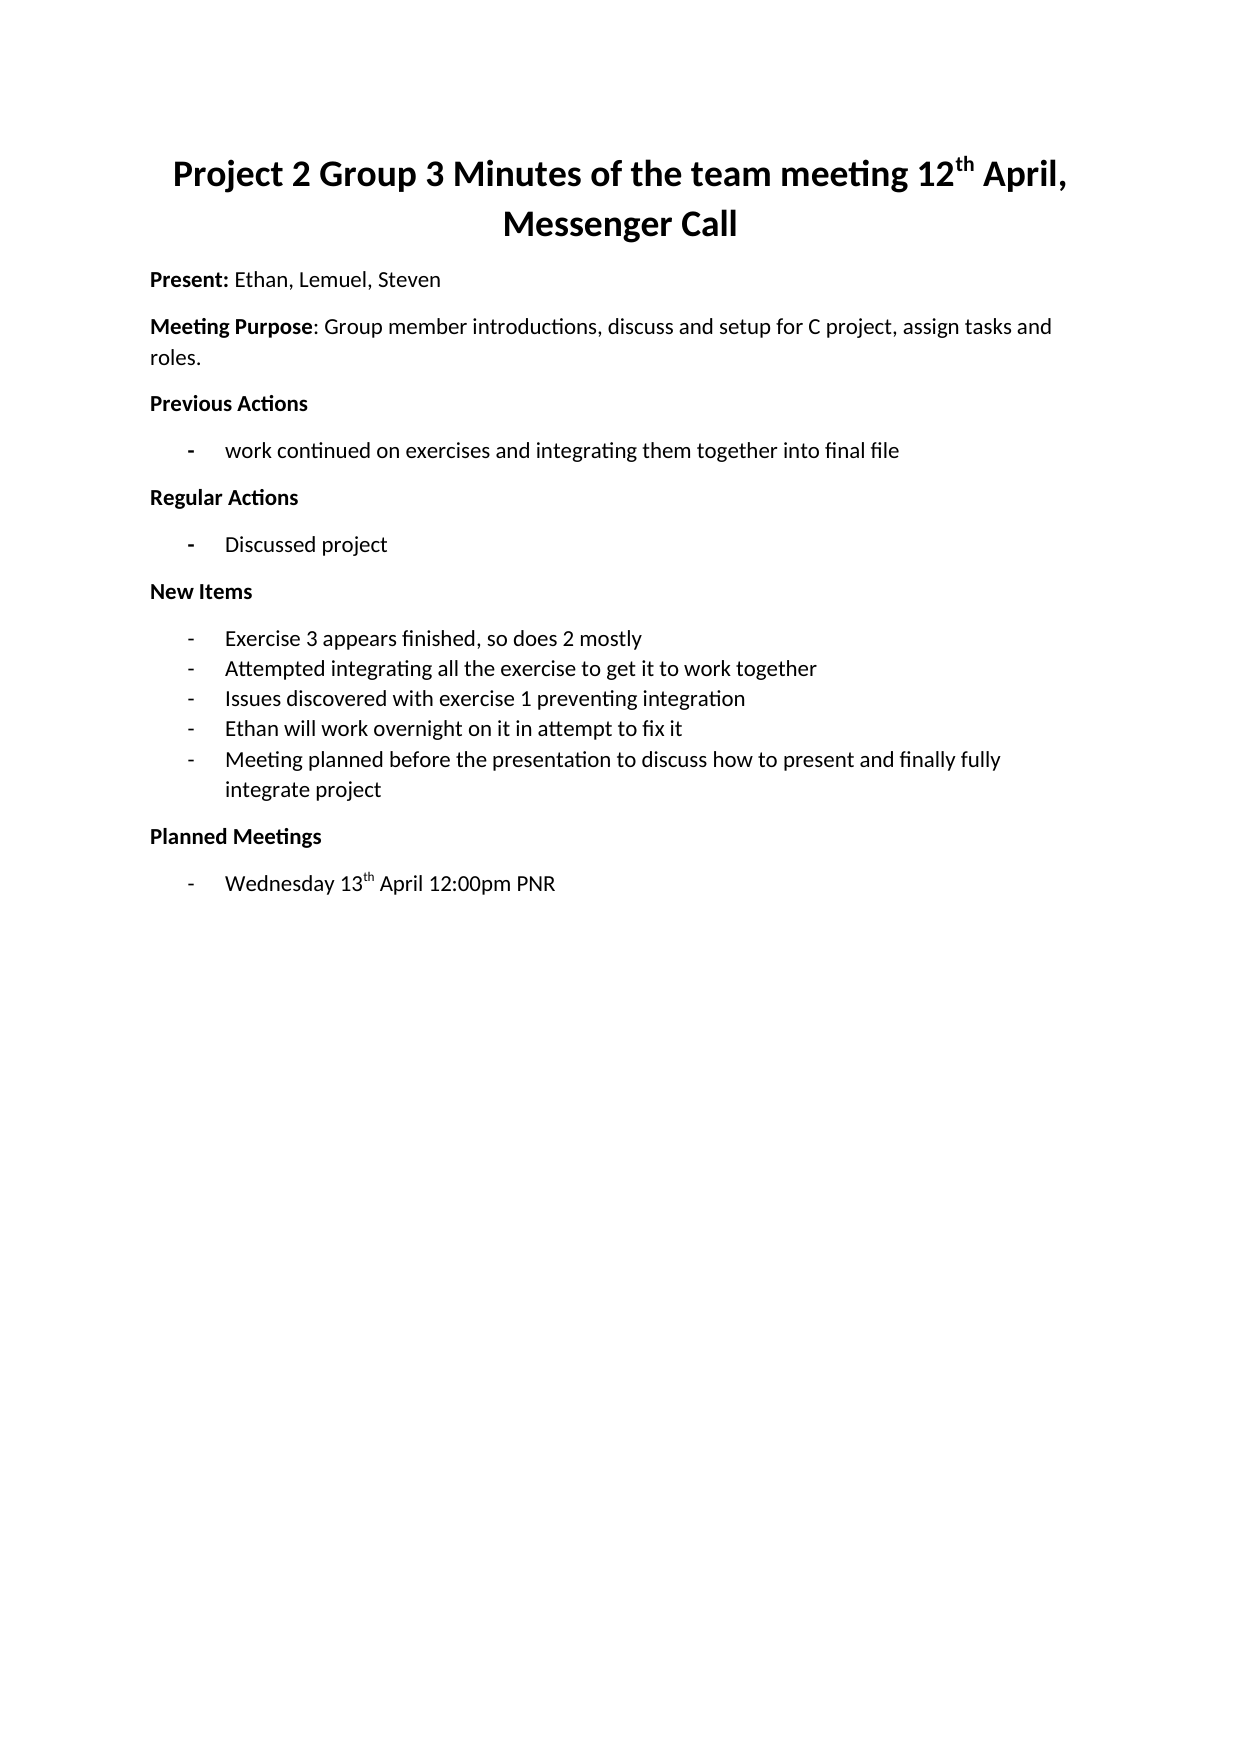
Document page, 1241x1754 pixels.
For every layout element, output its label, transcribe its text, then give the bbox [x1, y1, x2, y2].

text New Items [150, 577, 1090, 605]
list Issues discovered with exercise 1 preventing integration [187, 684, 1090, 712]
text Regular Actions [150, 483, 1090, 511]
list Exercise 3 appears finished, so does 2 mostly [187, 624, 1090, 652]
list Meeting planned before the presentation to discuss how to present and finally fully integrate project [187, 745, 1090, 803]
text Meeting Purpose: Group member introductions, discuss and setup for C project, assign tasks and roles. [150, 312, 1090, 371]
list work continued on exercises and integrating them together into final file [187, 436, 1090, 464]
list Ethan will work overnight on it in attempt to fix it [187, 714, 1090, 743]
list Attempted integrating all the exercise to get it to work together [187, 654, 1090, 682]
list Wednesday 13th April 12:00pm PNR [187, 869, 1090, 897]
text Previous Actions [150, 389, 1090, 418]
list Discussed project [187, 530, 1090, 558]
text Project 2 Group 3 Minutes of the team meeting 12th April, Messenger Call [150, 150, 1090, 245]
text Planned Meetings [150, 822, 1090, 850]
text Present: Ethan, Lemuel, Steven [150, 266, 1090, 294]
